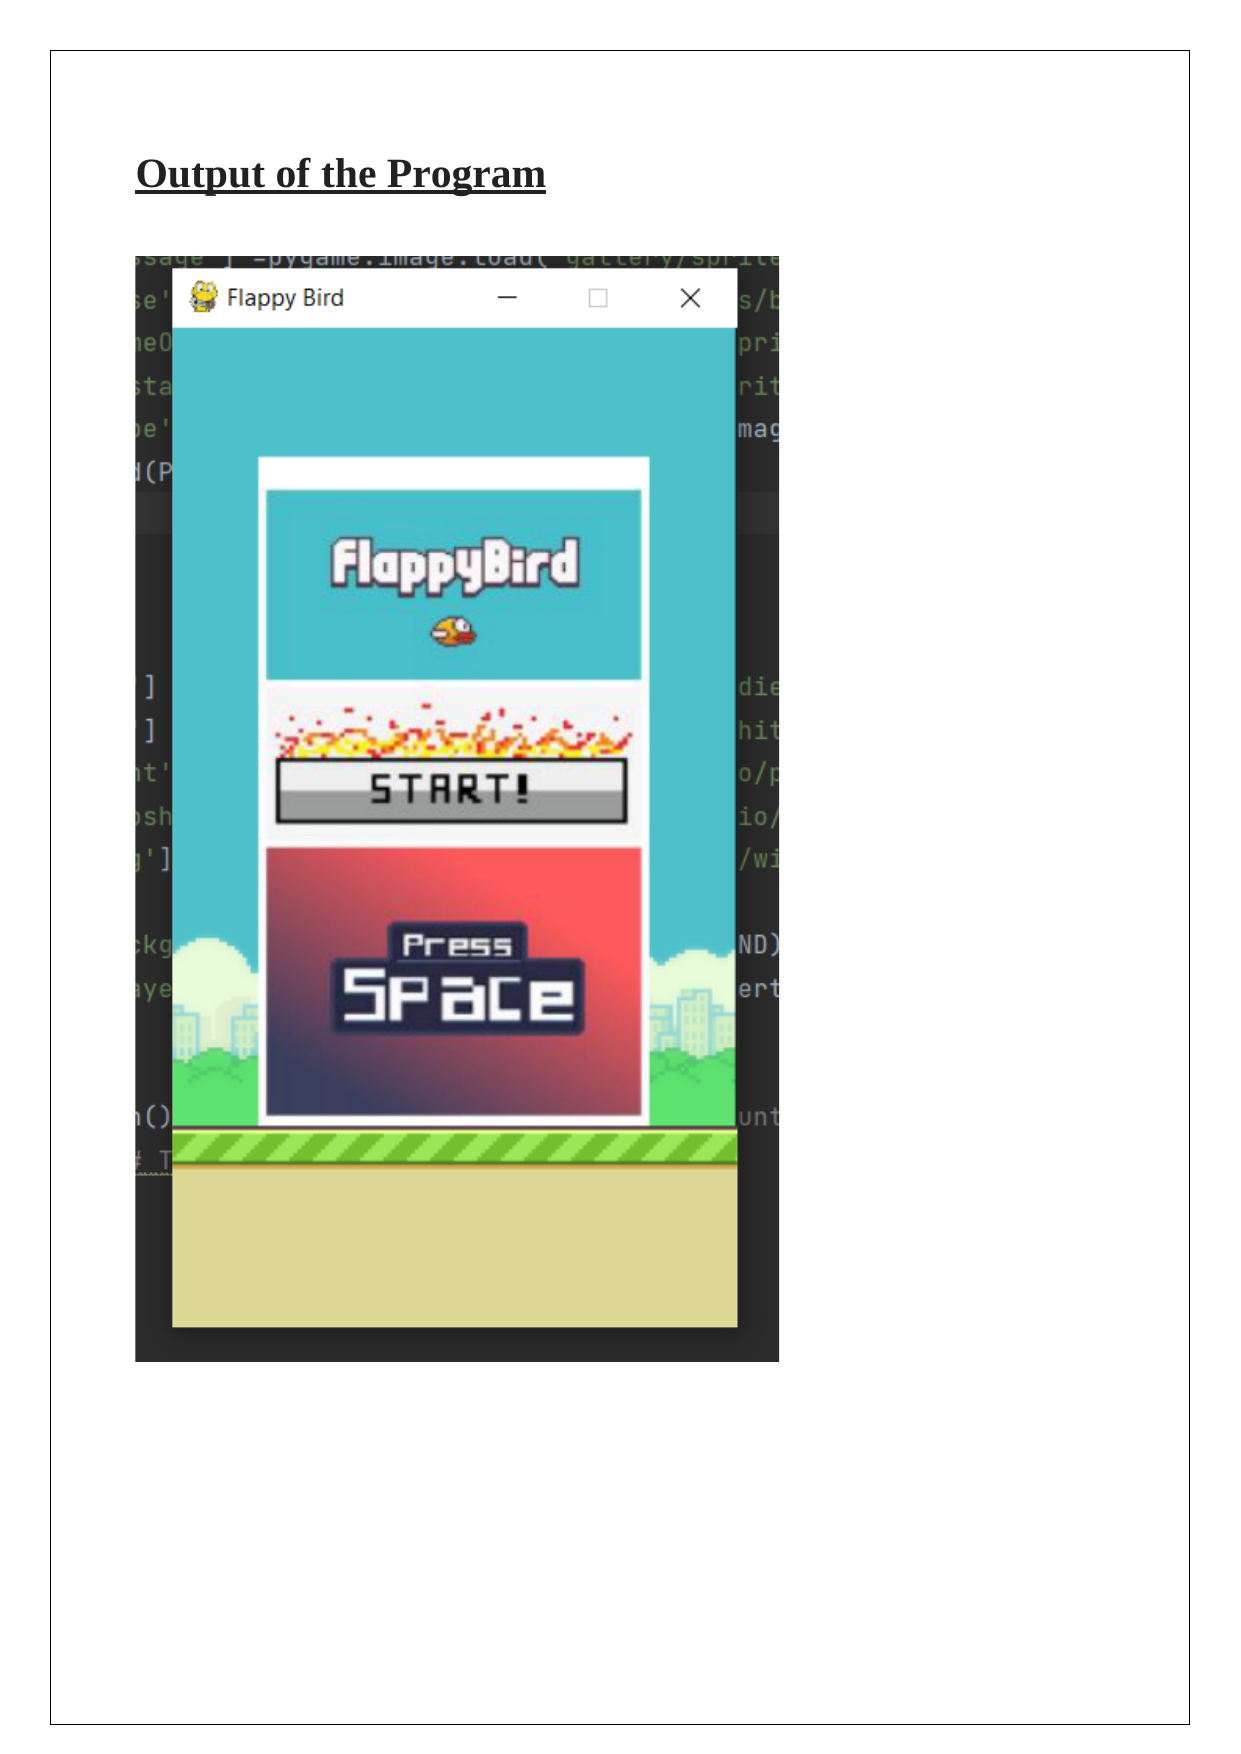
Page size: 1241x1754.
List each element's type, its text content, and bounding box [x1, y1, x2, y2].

subtitle Output of the Program [135, 148, 1105, 196]
picture [135, 256, 780, 1362]
